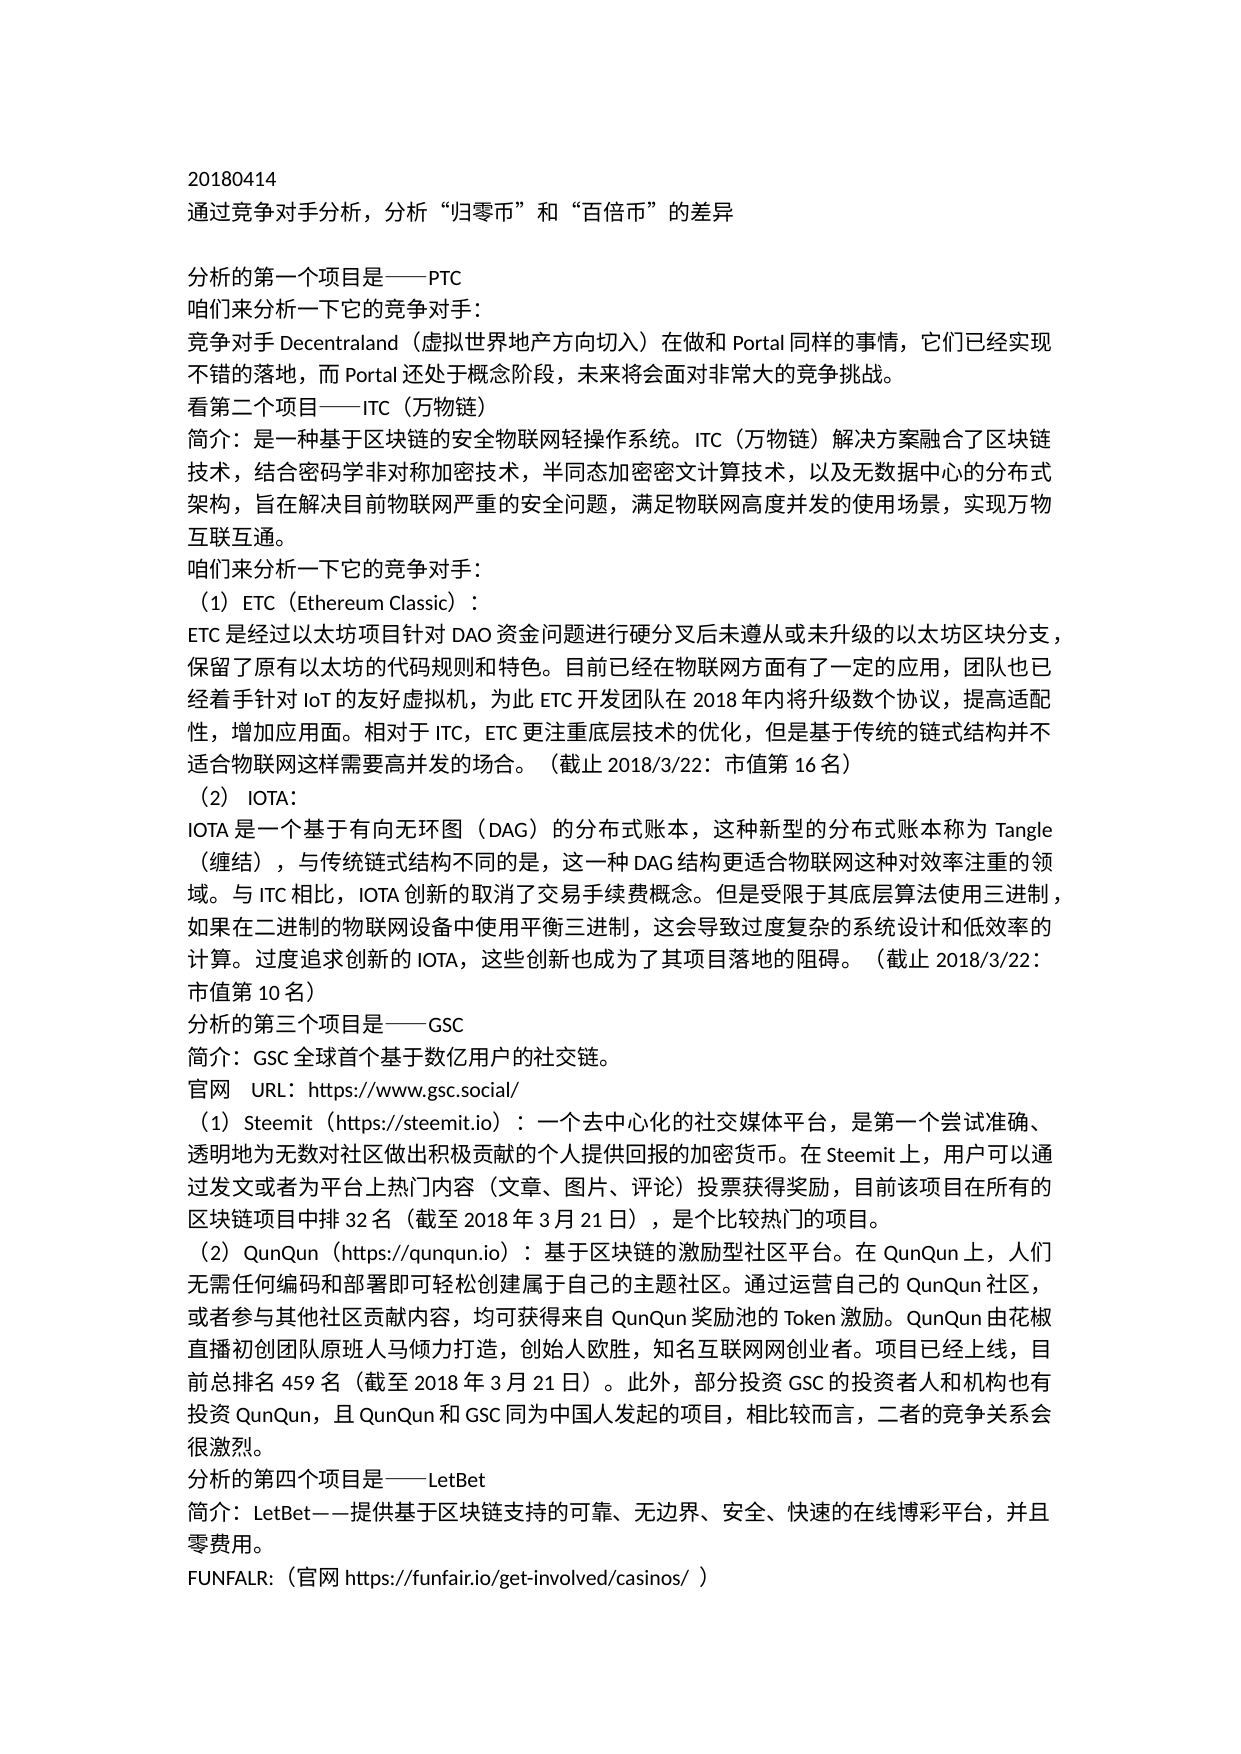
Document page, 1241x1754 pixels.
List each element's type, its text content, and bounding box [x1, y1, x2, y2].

text 看第二个项目——ITC（万物链） [187, 389, 1053, 422]
text FUNFALR:（官网 https://funfair.io/get-involved/casinos/ ） [187, 1559, 1053, 1592]
text 咱们来分析一下它的竞争对手： [187, 292, 1053, 324]
text 20180414 [187, 162, 1053, 194]
text （2）QunQun（https://qunqun.io）：基于区块链的激励型社区平台。在QunQun上，人们无需任何编码和部署即可轻松创建属于自己的主题社区。通过运营自己的QunQun社区，或者参与其他社区贡献内容，均可获得来自QunQun奖励池的Token激励。QunQun由花椒直播初创团队原班人马倾力打造，创始人欧胜，知名互联⽹网创业者。项目已经上线，目前总排名459名（截至2018年3月21日）。此外，部分投资GSC的投资者人和机构也有投资QunQun，且QunQun和GSC同为中国人发起的项目，相比较而言，二者的竞争关系会很激烈。 [187, 1234, 1053, 1462]
text （1）Steemit（https://steemit.io）：一个去中心化的社交媒体平台，是第一个尝试准确、透明地为无数对社区做出积极贡献的个人提供回报的加密货币。在Steemit上，用户可以通过发文或者为平台上热门内容（文章、图片、评论）投票获得奖励，目前该项目在所有的区块链项目中排32名（截至2018年3月21日），是个比较热门的项目。 [187, 1104, 1053, 1234]
text 简介：GSC全球首个基于数亿用户的社交链。 [187, 1039, 1053, 1072]
text 分析的第一个项目是——PTC [187, 259, 1053, 292]
text 分析的第四个项目是——LetBet [187, 1462, 1053, 1494]
text IOTA是一个基于有向无环图（DAG）的分布式账本，这种新型的分布式账本称为Tangle（缠结），与传统链式结构不同的是，这一种DAG结构更适合物联网这种对效率注重的领域。与ITC相比，IOTA创新的取消了交易手续费概念。但是受限于其底层算法使用三进制，如果在二进制的物联网设备中使用平衡三进制，这会导致过度复杂的系统设计和低效率的计算。过度追求创新的IOTA，这些创新也成为了其项目落地的阻碍。（截止2018/3/22：市值第10名） [187, 812, 1053, 1007]
text 咱们来分析一下它的竞争对手： [187, 552, 1053, 584]
text （2） IOTA： [187, 779, 1053, 812]
text 分析的第三个项目是——GSC [187, 1007, 1053, 1039]
text 竞争对手Decentraland（虚拟世界地产方向切入）在做和Portal同样的事情，它们已经实现不错的落地，而Portal还处于概念阶段，未来将会面对非常大的竞争挑战。 [187, 324, 1053, 389]
text （1）ETC（Ethereum Classic）： [187, 584, 1053, 617]
text ETC是经过以太坊项目针对DAO资金问题进行硬分叉后未遵从或未升级的以太坊区块分支，保留了原有以太坊的代码规则和特色。目前已经在物联网方面有了一定的应用，团队也已经着手针对IoT的友好虚拟机，为此ETC开发团队在2018年内将升级数个协议，提高适配性，增加应用面。相对于ITC，ETC更注重底层技术的优化，但是基于传统的链式结构并不适合物联网这样需要高并发的场合。（截止2018/3/22：市值第16名） [187, 617, 1053, 779]
text 简介：是一种基于区块链的安全物联网轻操作系统。ITC（万物链）解决方案融合了区块链技术，结合密码学非对称加密技术，半同态加密密文计算技术，以及无数据中心的分布式架构，旨在解决目前物联网严重的安全问题，满足物联网高度并发的使用场景，实现万物互联互通。 [187, 422, 1053, 552]
text 通过竞争对手分析，分析“归零币”和“百倍币”的差异 [187, 194, 1053, 227]
text 官网 URL：https://www.gsc.social/ [187, 1072, 1053, 1104]
text 简介：LetBet——提供基于区块链支持的可靠、无边界、安全、快速的在线博彩平台，并且零费用。 [187, 1494, 1053, 1559]
